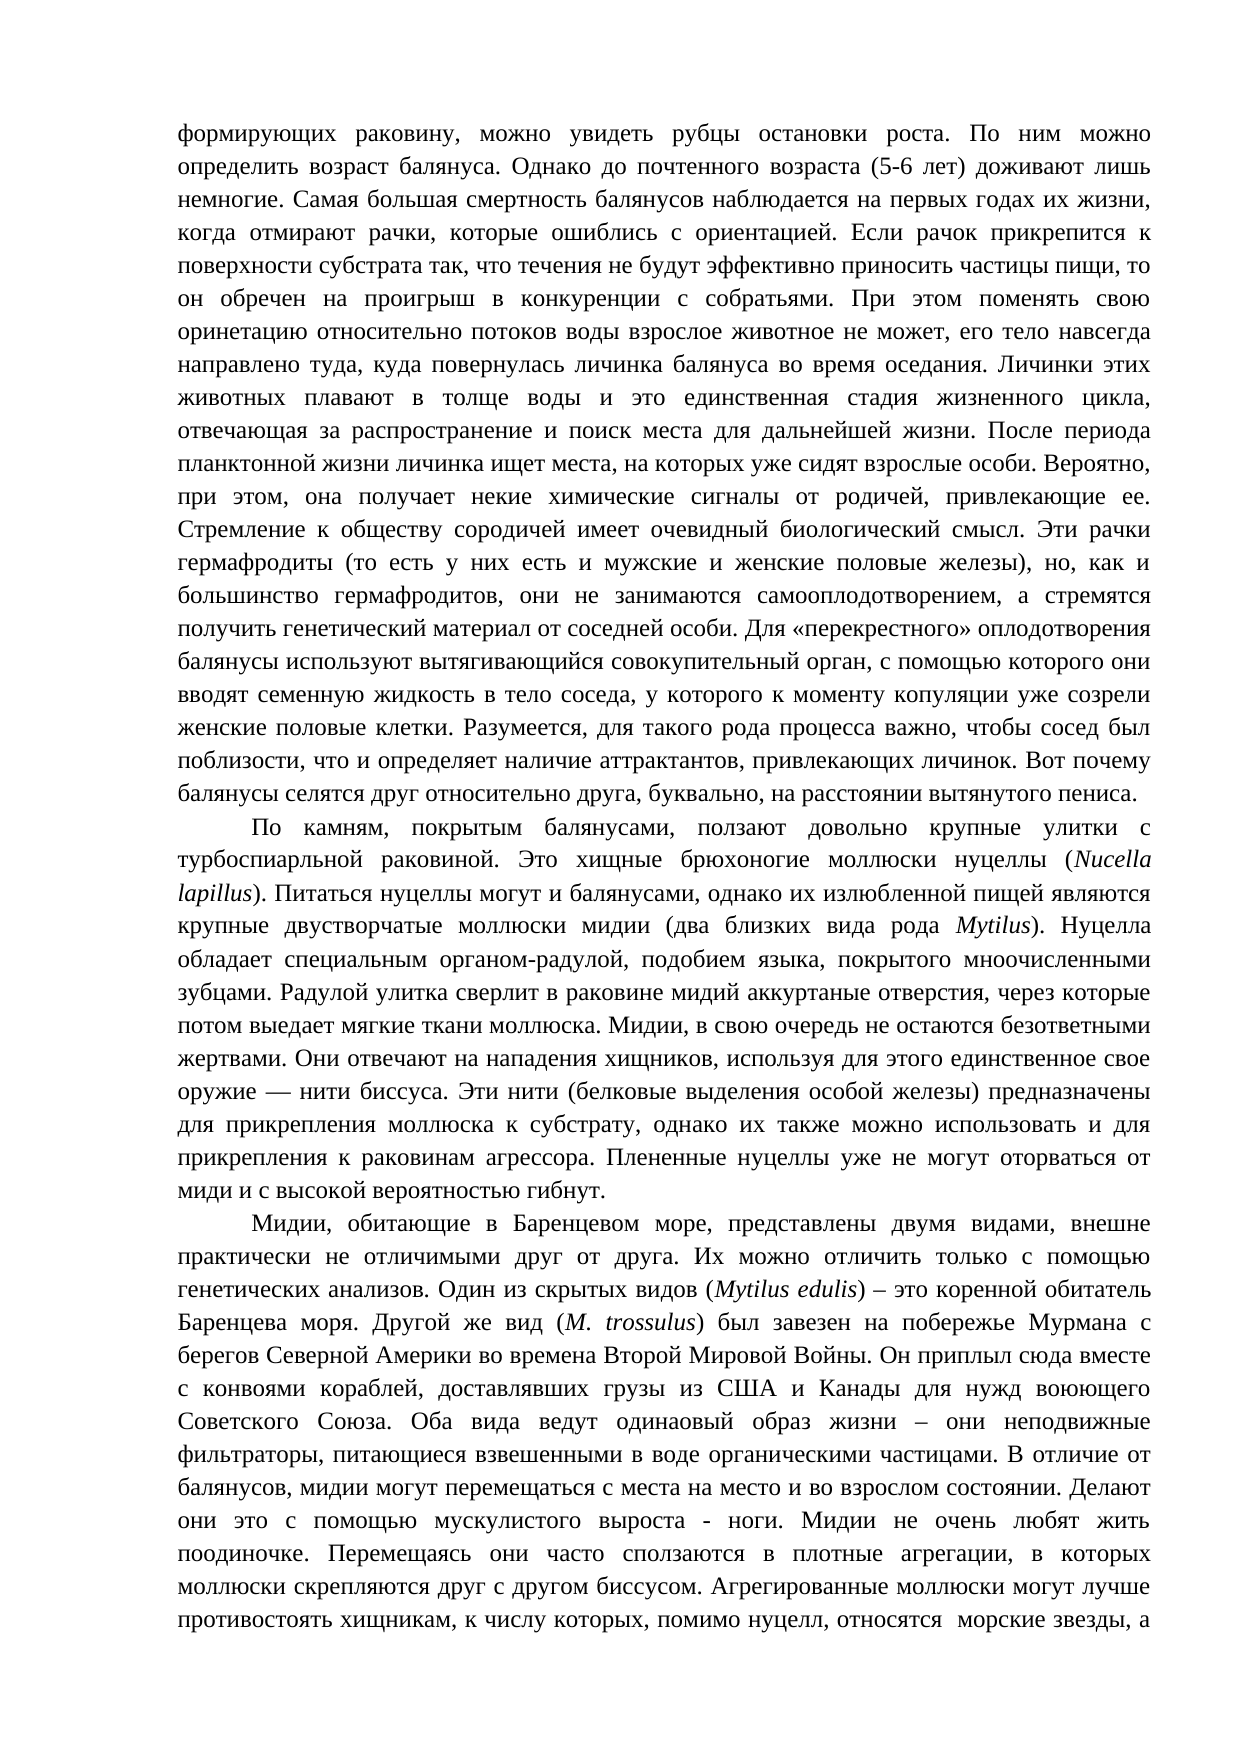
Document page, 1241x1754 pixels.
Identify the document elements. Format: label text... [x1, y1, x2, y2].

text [177, 118, 1152, 807]
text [177, 1208, 1152, 1633]
text По камням, покрытым балянусами, ползают довольно крупные улитки с турбоспиарльной раковиной. Это хищные брюхоногие моллюски нуцеллы (Nucella lapillus). Питаться нуцеллы могут и балянусами, однако их излюбленной пищей являются крупные двустворчатые моллюски мидии (два близких вида рода Mytilus). Нуцелла обладает специальным органом-радулой, подобием языка, покрытого мноочисленными зубцами. Радулой улитка сверлит в раковине мидий аккуртаные отверстия, через которые потом выедает мягкие ткани моллюска. Мидии, в свою очередь не остаются безответными жертвами. Они отвечают на нападения хищников, используя для этого единственное свое оружие — нити биссуса. Эти нити (белковые выделения особой железы) предназначены для прикрепления моллюска к субстрату, однако их также можно использовать и для прикрепления к раковинам агрессора. Плененные нуцеллы уже не могут оторваться от миди и с высокой вероятностью гибнут. [177, 812, 1152, 1203]
